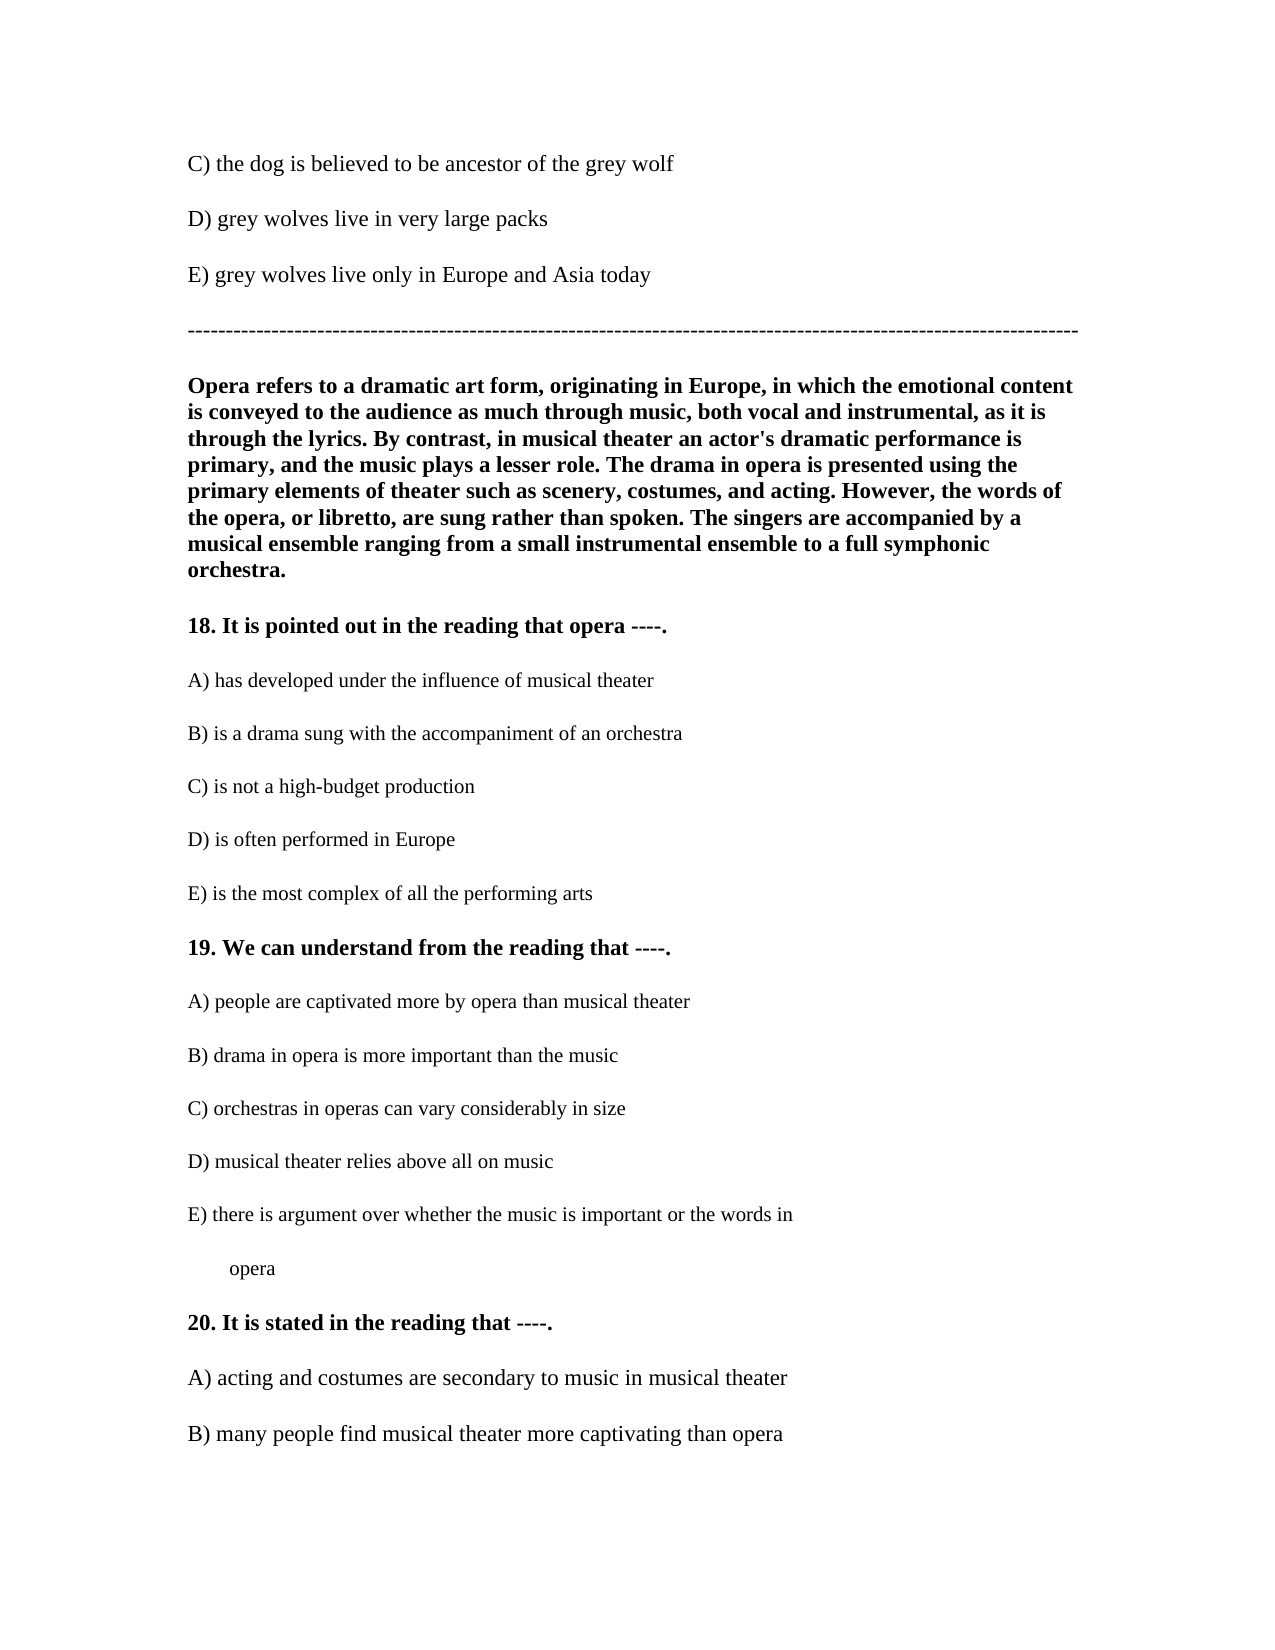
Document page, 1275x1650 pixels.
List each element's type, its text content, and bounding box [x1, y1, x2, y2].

text 19. We can understand from the reading that ----. [187, 934, 1087, 960]
text D) musical theater relies above all on music [187, 1149, 1087, 1173]
text E) is the most complex of all the performing arts [187, 881, 1087, 904]
text opera [187, 1255, 1087, 1279]
text B) is a drama sung with the accompaniment of an orchestra [187, 721, 1087, 745]
text Opera refers to a dramatic art form, originating in Europe, in which the emotional content is conveyed to the audience as much through music, both vocal and instrumental, as it is through the lyrics. By contrast, in musical theater an actor's dramatic performance is primary, and the music plays a lesser role. The drama in opera is presented using the primary elements of theater such as scenery, costumes, and acting. However, the words of the opera, or libretto, are sung rather than spoken. The singers are accompanied by a musical ensemble ranging from a small instrumental ensemble to a full symphonic orchestra. [187, 372, 1087, 583]
text C) is not a high-budget production [187, 774, 1087, 798]
text C) orchestras in operas can vary considerably in size [187, 1096, 1087, 1120]
text A) people are captivated more by opera than musical theater [187, 989, 1087, 1013]
text 20. It is stated in the reading that ----. [187, 1309, 1087, 1335]
text C) the dog is believed to be ancestor of the grey wolf [187, 150, 1087, 176]
text 18. It is pointed out in the reading that opera ----. [187, 612, 1087, 638]
text --------------------------------------------------------------------------------------------------------------------- [187, 317, 1087, 343]
text A) acting and costumes are secondary to music in musical theater [187, 1364, 1087, 1391]
text D) is often performed in Europe [187, 827, 1087, 851]
text B) drama in opera is more important than the music [187, 1042, 1087, 1067]
text E) there is argument over whether the music is important or the words in [187, 1202, 1087, 1226]
text D) grey wolves live in very large packs [187, 206, 1087, 232]
text A) has developed under the influence of musical theater [187, 668, 1087, 692]
text E) grey wolves live only in Europe and Asia today [187, 261, 1087, 287]
text B) many people find musical theater more captivating than opera [187, 1420, 1087, 1446]
